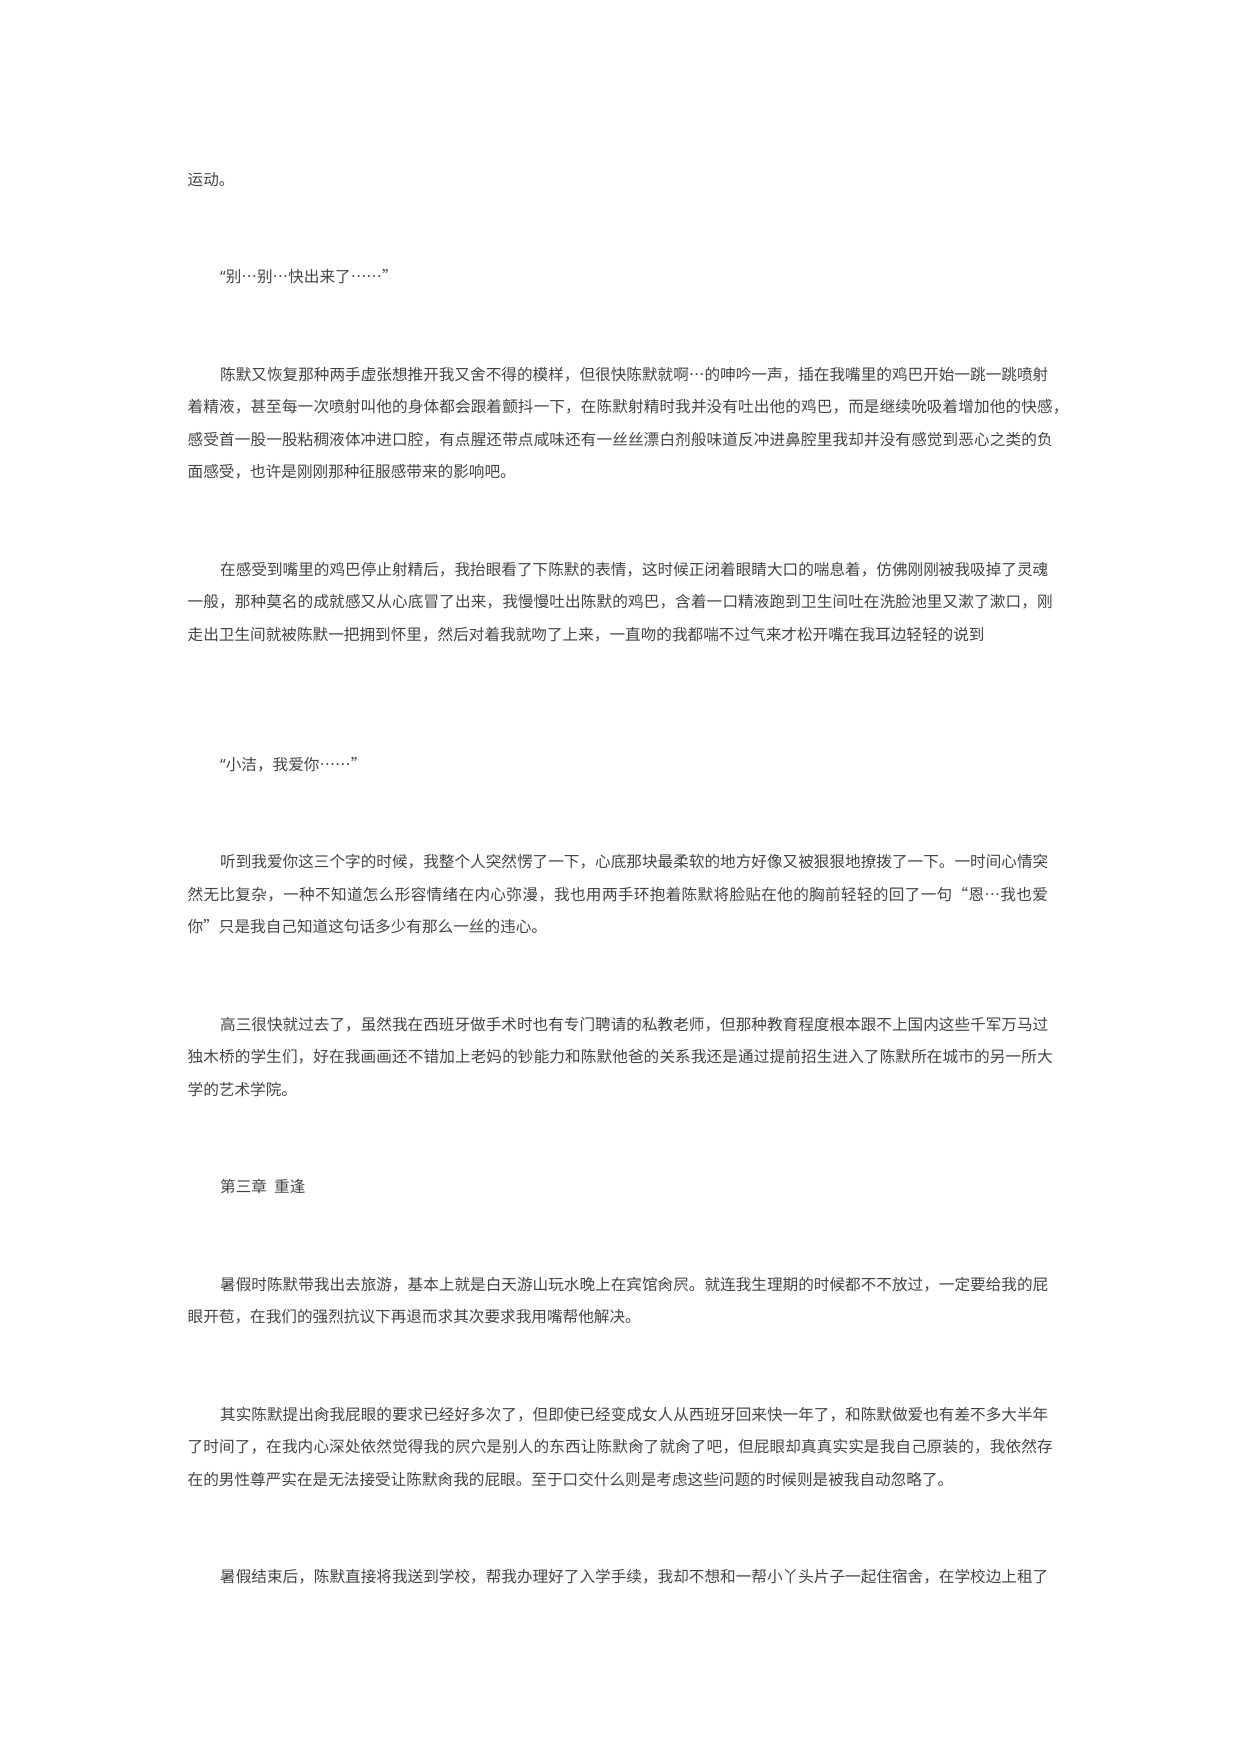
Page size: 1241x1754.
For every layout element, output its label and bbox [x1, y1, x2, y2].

text [187, 162, 1053, 1592]
